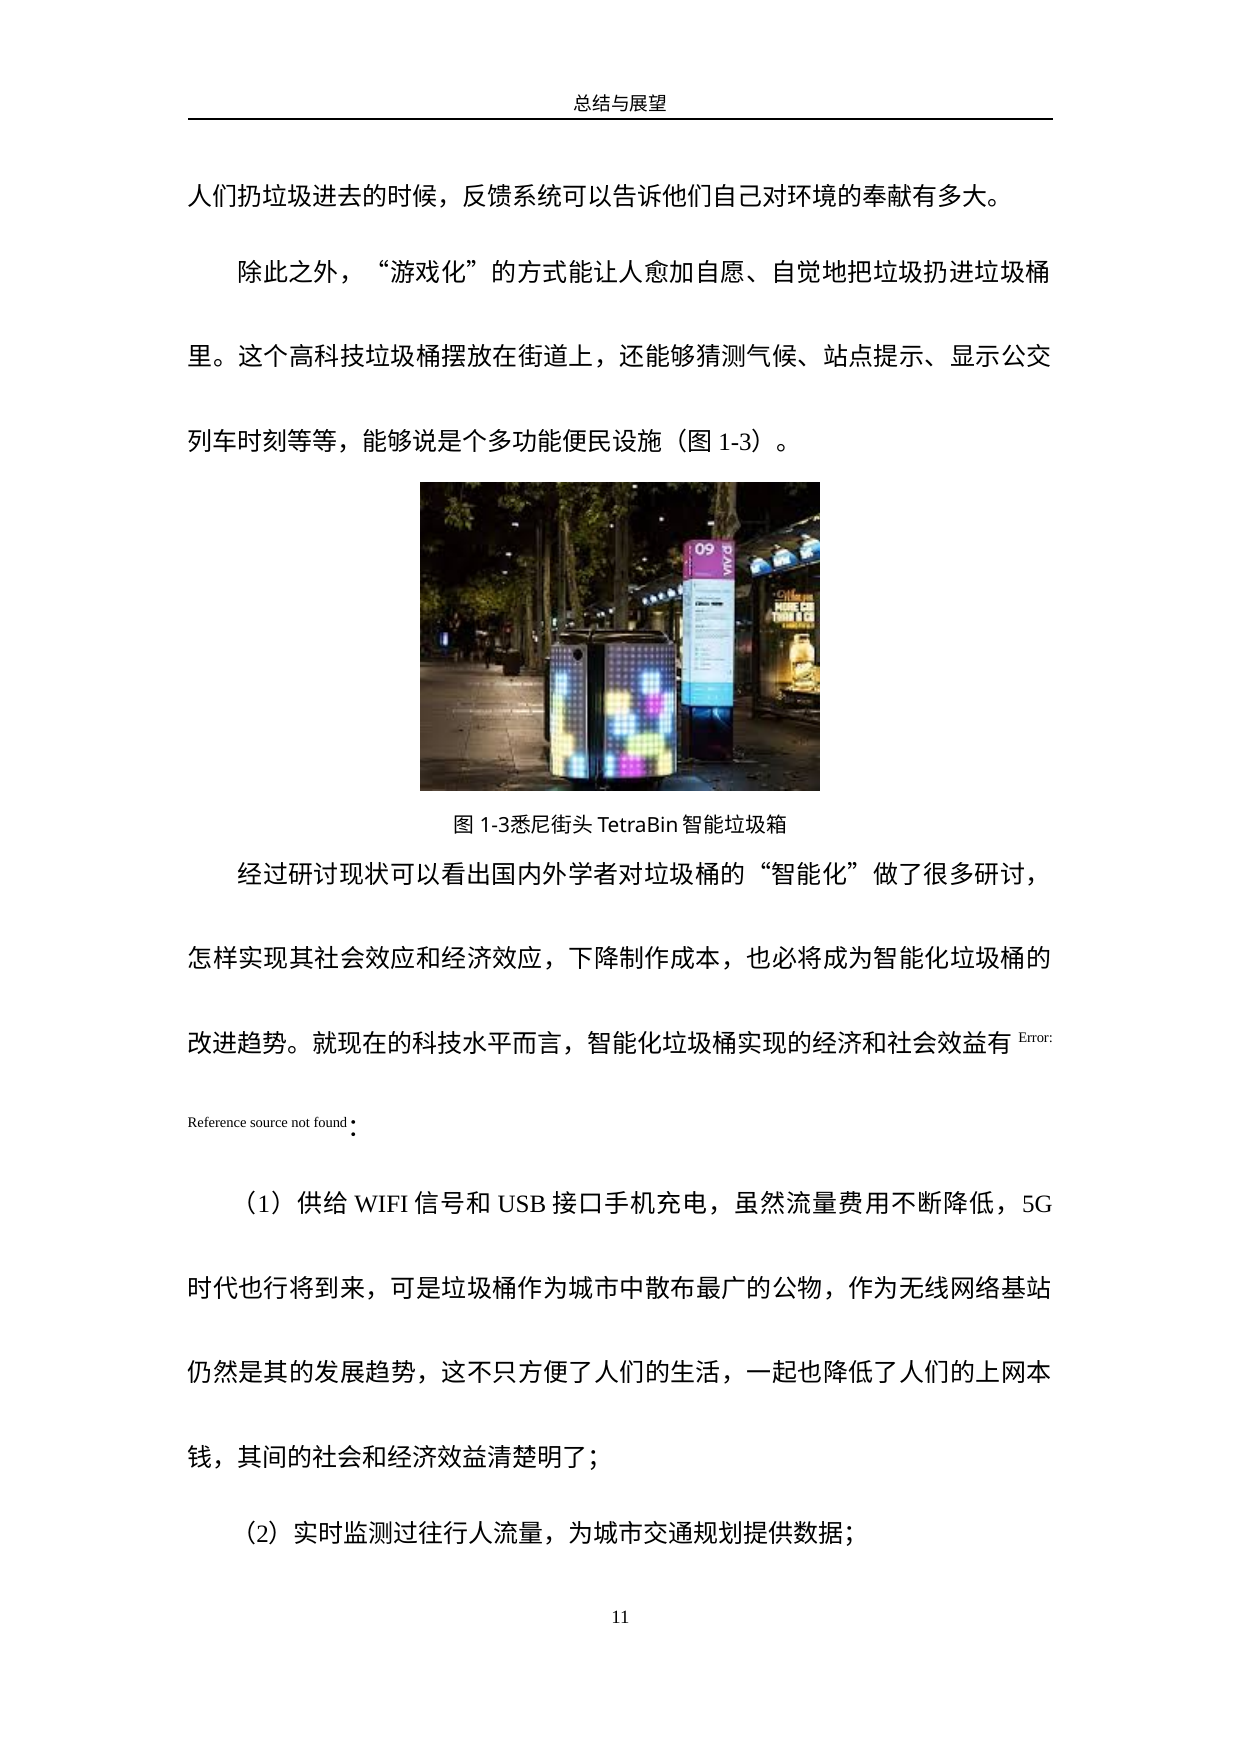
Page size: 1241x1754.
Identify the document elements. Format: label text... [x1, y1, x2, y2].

picture [420, 482, 820, 791]
text 除此之外，“游戏化”的方式能让人愈加自愿、自觉地把垃圾扔进垃圾桶里。这个高科技垃圾桶摆放在街道上，还能够猜测气候、站点提示、显示公交列车时刻等等，能够说是个多功能便民设施（图 1-3）。 [187, 238, 1053, 472]
text （1）供给WIFI信号和USB接口手机充电，虽然流量费用不断降低，5G 时代也行将到来，可是垃圾桶作为城市中散布最广的公物，作为无线网络基站仍然是其的发展趋势，这不只方便了人们的生活，一起也降低了人们的上网本钱，其间的社会和经济效益清楚明了； [187, 1169, 1053, 1488]
text （2）实时监测过往行人流量，为城市交通规划提供数据； [187, 1499, 1053, 1564]
text 图 1-3悉尼街头TetraBin智能垃圾箱 [187, 808, 1053, 840]
